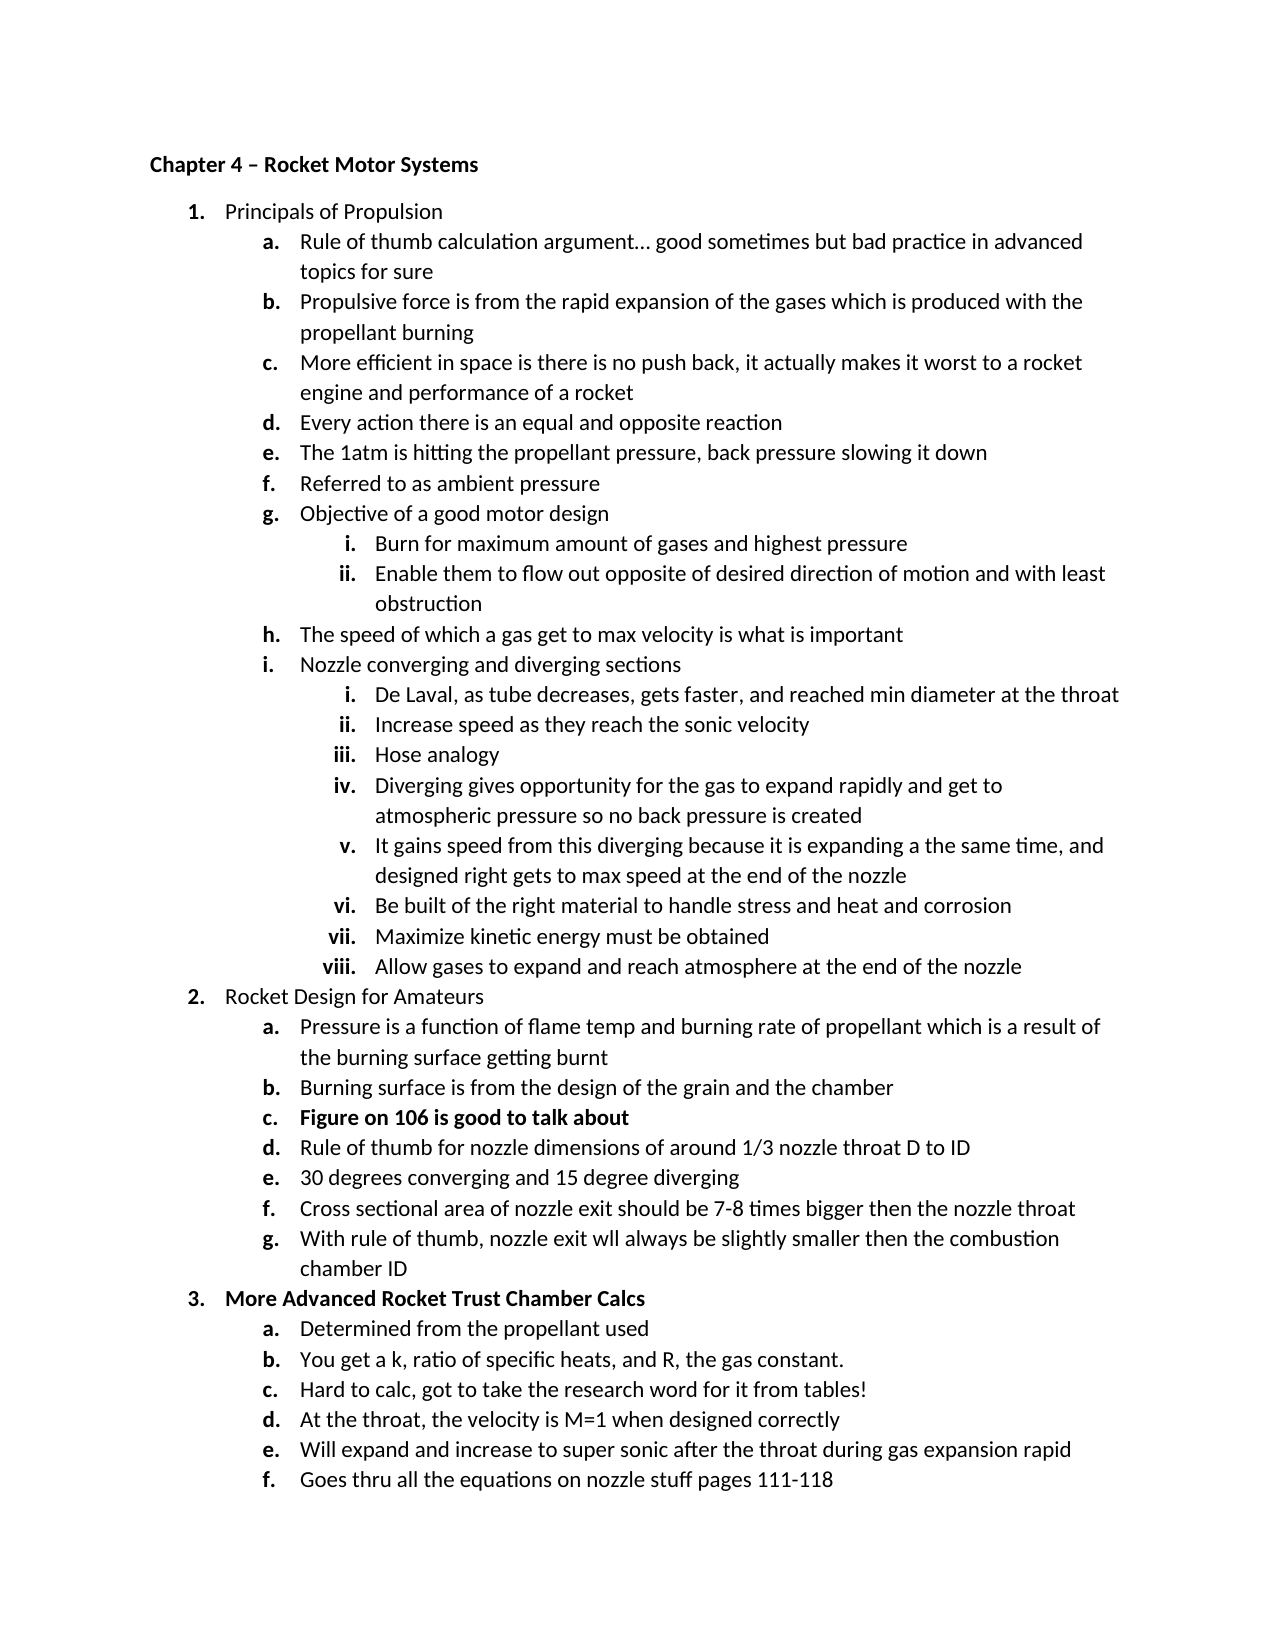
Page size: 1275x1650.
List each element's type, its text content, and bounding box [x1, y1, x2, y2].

list Rocket Design for Amateurs [187, 982, 1125, 1010]
list The speed of which a gas get to max velocity is what is important [262, 620, 1125, 648]
list Maximize kinetic energy must be obtained [356, 922, 1125, 950]
list Referred to as ambient pressure [262, 469, 1125, 497]
list Increase speed as they reach the sonic velocity [356, 710, 1125, 738]
text Chapter 4 – Rocket Motor Systems [150, 150, 1125, 178]
list With rule of thumb, nozzle exit wll always be slightly smaller then the combustion chamber ID [262, 1224, 1125, 1282]
list Diverging gives opportunity for the gas to expand rapidly and get to atmospheric pressure so no back pressure is created [356, 771, 1125, 829]
list The 1atm is hitting the propellant pressure, back pressure slowing it down [262, 438, 1125, 467]
list Every action there is an equal and opposite reaction [262, 408, 1125, 436]
list Allow gases to expand and reach atmosphere at the end of the nozzle [356, 952, 1125, 980]
list It gains speed from this diverging because it is expanding a the same time, and designed right gets to max speed at the end of the nozzle [356, 831, 1125, 889]
list Hose analogy [356, 741, 1125, 769]
list More efficient in space is there is no push back, it actually makes it worst to a rocket engine and performance of a rocket [262, 348, 1125, 406]
list 30 degrees converging and 15 degree diverging [262, 1163, 1125, 1192]
list Rule of thumb for nozzle dimensions of around 1/3 nozzle throat D to ID [262, 1133, 1125, 1161]
list Determined from the propellant used [262, 1314, 1125, 1343]
list Enable them to flow out opposite of desired direction of motion and with least obstruction [356, 559, 1125, 618]
list You get a k, ratio of specific heats, and R, the gas constant. [262, 1345, 1125, 1373]
list Propulsive force is from the rapid expansion of the gases which is produced with the propellant burning [262, 287, 1125, 346]
list More Advanced Rocket Trust Chamber Calcs [187, 1284, 1125, 1312]
list Objective of a good motor design [262, 499, 1125, 527]
list Rule of thumb calculation argument… good sometimes but bad practice in advanced topics for sure [262, 227, 1125, 285]
list Pressure is a function of flame temp and burning rate of propellant which is a result of the burning surface getting burnt [262, 1012, 1125, 1071]
list Cross sectional area of nozzle exit should be 7-8 times bigger then the nozzle throat [262, 1194, 1125, 1222]
list Nozzle converging and diverging sections [262, 650, 1125, 678]
list Burn for maximum amount of gases and highest pressure [356, 529, 1125, 557]
list Burning surface is from the design of the grain and the chamber [262, 1073, 1125, 1101]
list De Laval, as tube decreases, gets faster, and reached min diameter at the throat [356, 680, 1125, 708]
list Hard to calc, got to take the research word for it from tables! [262, 1375, 1125, 1403]
list Figure on 106 is good to talk about [262, 1103, 1125, 1131]
list Goes thru all the equations on nozzle stuff pages 111-118 [262, 1466, 1125, 1494]
list Will expand and increase to super sonic after the throat during gas expansion rapid [262, 1435, 1125, 1463]
list At the throat, the velocity is M=1 when designed correctly [262, 1405, 1125, 1433]
list Principals of Propulsion [187, 197, 1125, 225]
list Be built of the right material to handle stress and heat and corrosion [356, 892, 1125, 920]
